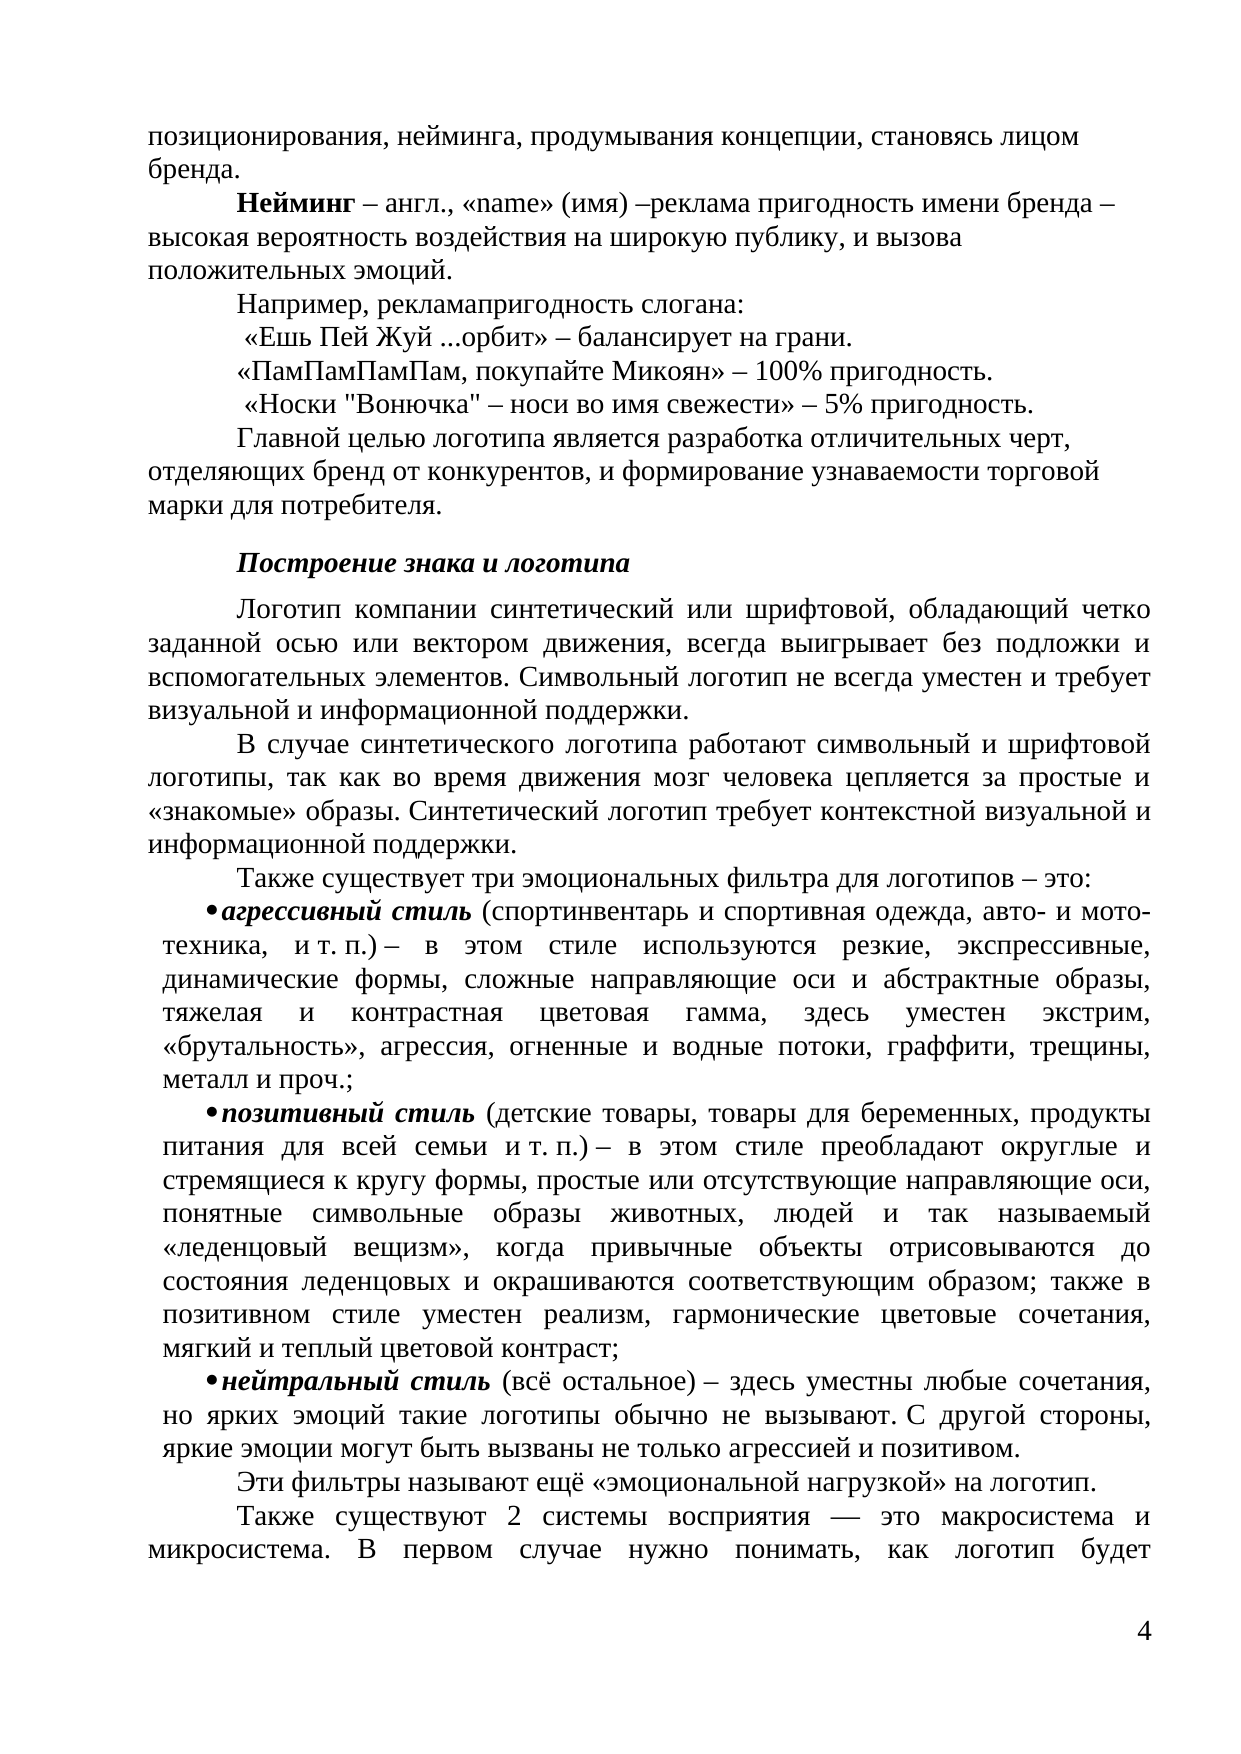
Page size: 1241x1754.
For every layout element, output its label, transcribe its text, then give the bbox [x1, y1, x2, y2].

list агрессивный стиль (спортинвентарь и спортивная одежда, авто- и мото-техника, и т. п.) – в этом стиле используются резкие, экспрессивные, динамические формы, сложные направляющие оси и абстрактные образы, тяжелая и контрастная цветовая гамма, здесь уместен экстрим, «брутальность», агрессия, огненные и водные потоки, граффити, трещины, металл и проч.; [162, 893, 1152, 1095]
text Построение знака и логотипа [236, 546, 1152, 579]
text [148, 118, 1152, 185]
text «Носки "Вонючка" – носи во имя свежести» – 5% пригодность. [148, 386, 1152, 420]
list позитивный стиль (детские товары, товары для беременных, продукты питания для всей семьи и т. п.) – в этом стиле преобладают округлые и стремящиеся к кругу формы, простые или отсутствующие направляющие оси, понятные символьные образы животных, людей и так называемый «леденцовый вещизм», когда привычные объекты отрисовываются до состояния леденцовых и окрашиваются соответствующим образом; также в позитивном стиле уместен реализм, гармонические цветовые сочетания, мягкий и теплый цветовой контраст; [162, 1095, 1152, 1363]
text Главной целью логотипа является разработка отличительных черт, отделяющих бренд от конкурентов, и формирование узнаваемости торговой марки для потребителя. [148, 420, 1152, 521]
list нейтральный стиль (всё остальное) – здесь уместны любые сочетания, но ярких эмоций такие логотипы обычно не вызывают. С другой стороны, яркие эмоции могут быть вызваны не только агрессией и позитивом. [162, 1363, 1152, 1464]
text Также существует три эмоциональных фильтра для логотипов – это: [148, 860, 1152, 893]
text Нейминг – англ., «name» (имя) –реклама пригодность имени бренда – высокая вероятность воздействия на широкую публику, и вызова положительных эмоций. [148, 185, 1152, 286]
text Эти фильтры называют ещё «эмоциональной нагрузкой» на логотип. [148, 1464, 1152, 1498]
text В случае синтетического логотипа работают символьный и шрифтовой логотипы, так как во время движения мозг человека цепляется за простые и «знакомые» образы. Синтетический логотип требует контекстной визуальной и информационной поддержки. [148, 726, 1152, 860]
text Например, рекламапригодность слогана: [148, 286, 1152, 319]
text «ПамПамПамПам, покупайте Микоян» – 100% пригодность. [148, 353, 1152, 386]
text «Ешь Пей Жуй ...орбит» – балансирует на грани. [148, 319, 1152, 353]
text Логотип компании синтетический или шрифтовой, обладающий четко заданной осью или вектором движения, всегда выигрывает без подложки и вспомогательных элементов. Символьный логотип не всегда уместен и требует визуальной и информационной поддержки. [148, 592, 1152, 726]
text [148, 1498, 1152, 1565]
